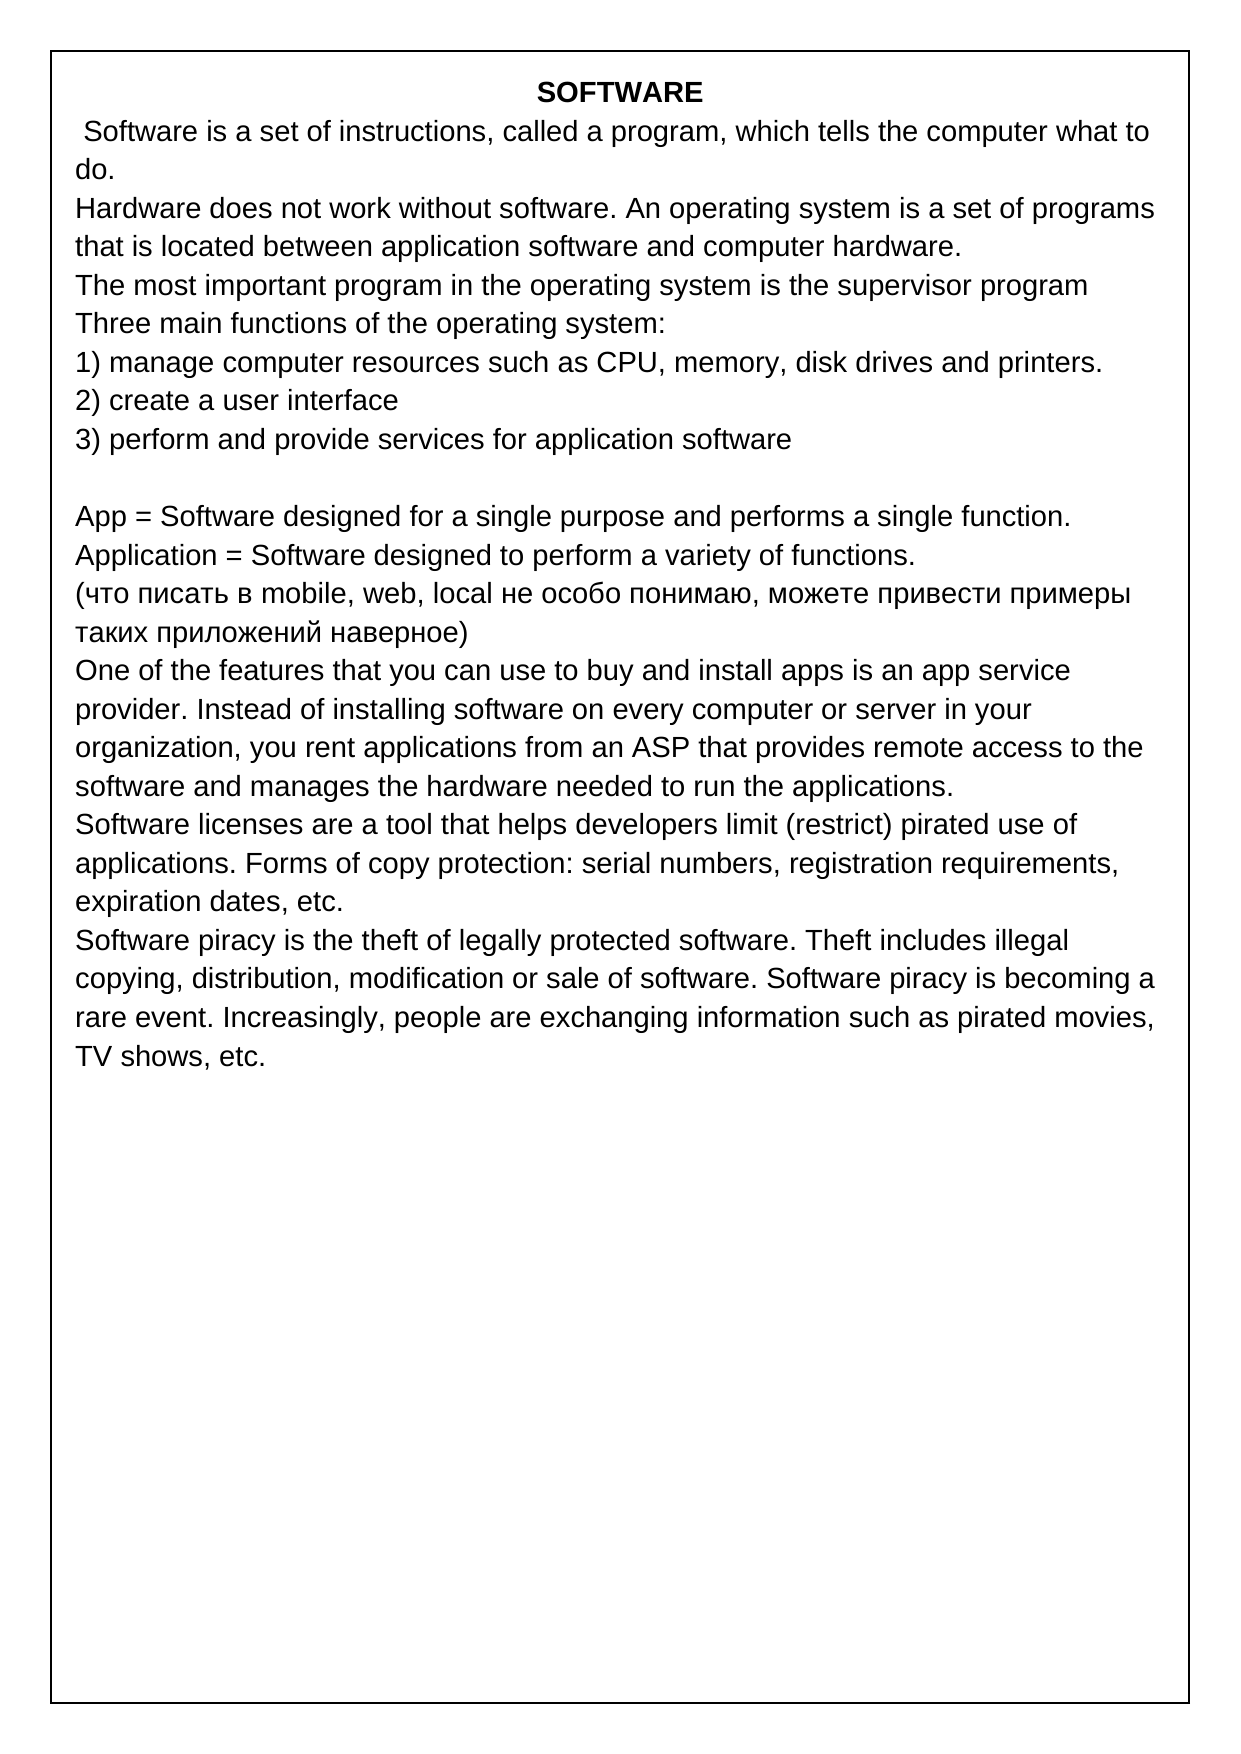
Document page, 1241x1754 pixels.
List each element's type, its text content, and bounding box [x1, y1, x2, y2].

text The most important program in the operating system is the supervisor program [75, 268, 1165, 301]
text (что писать в mobile, web, local не особо понимаю, можете привести примеры таких приложений наверное) [75, 576, 1165, 648]
text Application = Software designed to perform a variety of functions. [75, 537, 1165, 571]
text SOFTWARE [75, 75, 1165, 108]
text Software licenses are a tool that helps developers limit (restrict) pirated use of applications. Forms of copy protection: serial numbers, registration requirements, expiration dates, etc. [75, 807, 1165, 918]
text Software is a set of instructions, called a program, which tells the computer what to do. [75, 113, 1165, 186]
text Hardware does not work without software. An operating system is a set of programs that is located between application software and computer hardware. [75, 191, 1165, 263]
text 2) create a user interface [75, 383, 1165, 417]
text One of the features that you can use to buy and install apps is an app service provider. Instead of installing software on every computer or server in your organization, you rent applications from an ASP that provides remote access to the software and manages the hardware needed to run the applications. [75, 653, 1165, 802]
text 3) perform and provide services for application software [75, 422, 1165, 455]
text App = Software designed for a single purpose and performs a single function. [75, 499, 1165, 532]
text Software piracy is the theft of legally protected software. Theft includes illegal copying, distribution, modification or sale of software. Software piracy is becoming a rare event. Increasingly, people are exchanging information such as pirated movies, TV shows, etc. [75, 923, 1165, 1072]
text Three main functions of the operating system: [75, 306, 1165, 340]
text 1) manage computer resources such as CPU, memory, disk drives and printers. [75, 345, 1165, 378]
